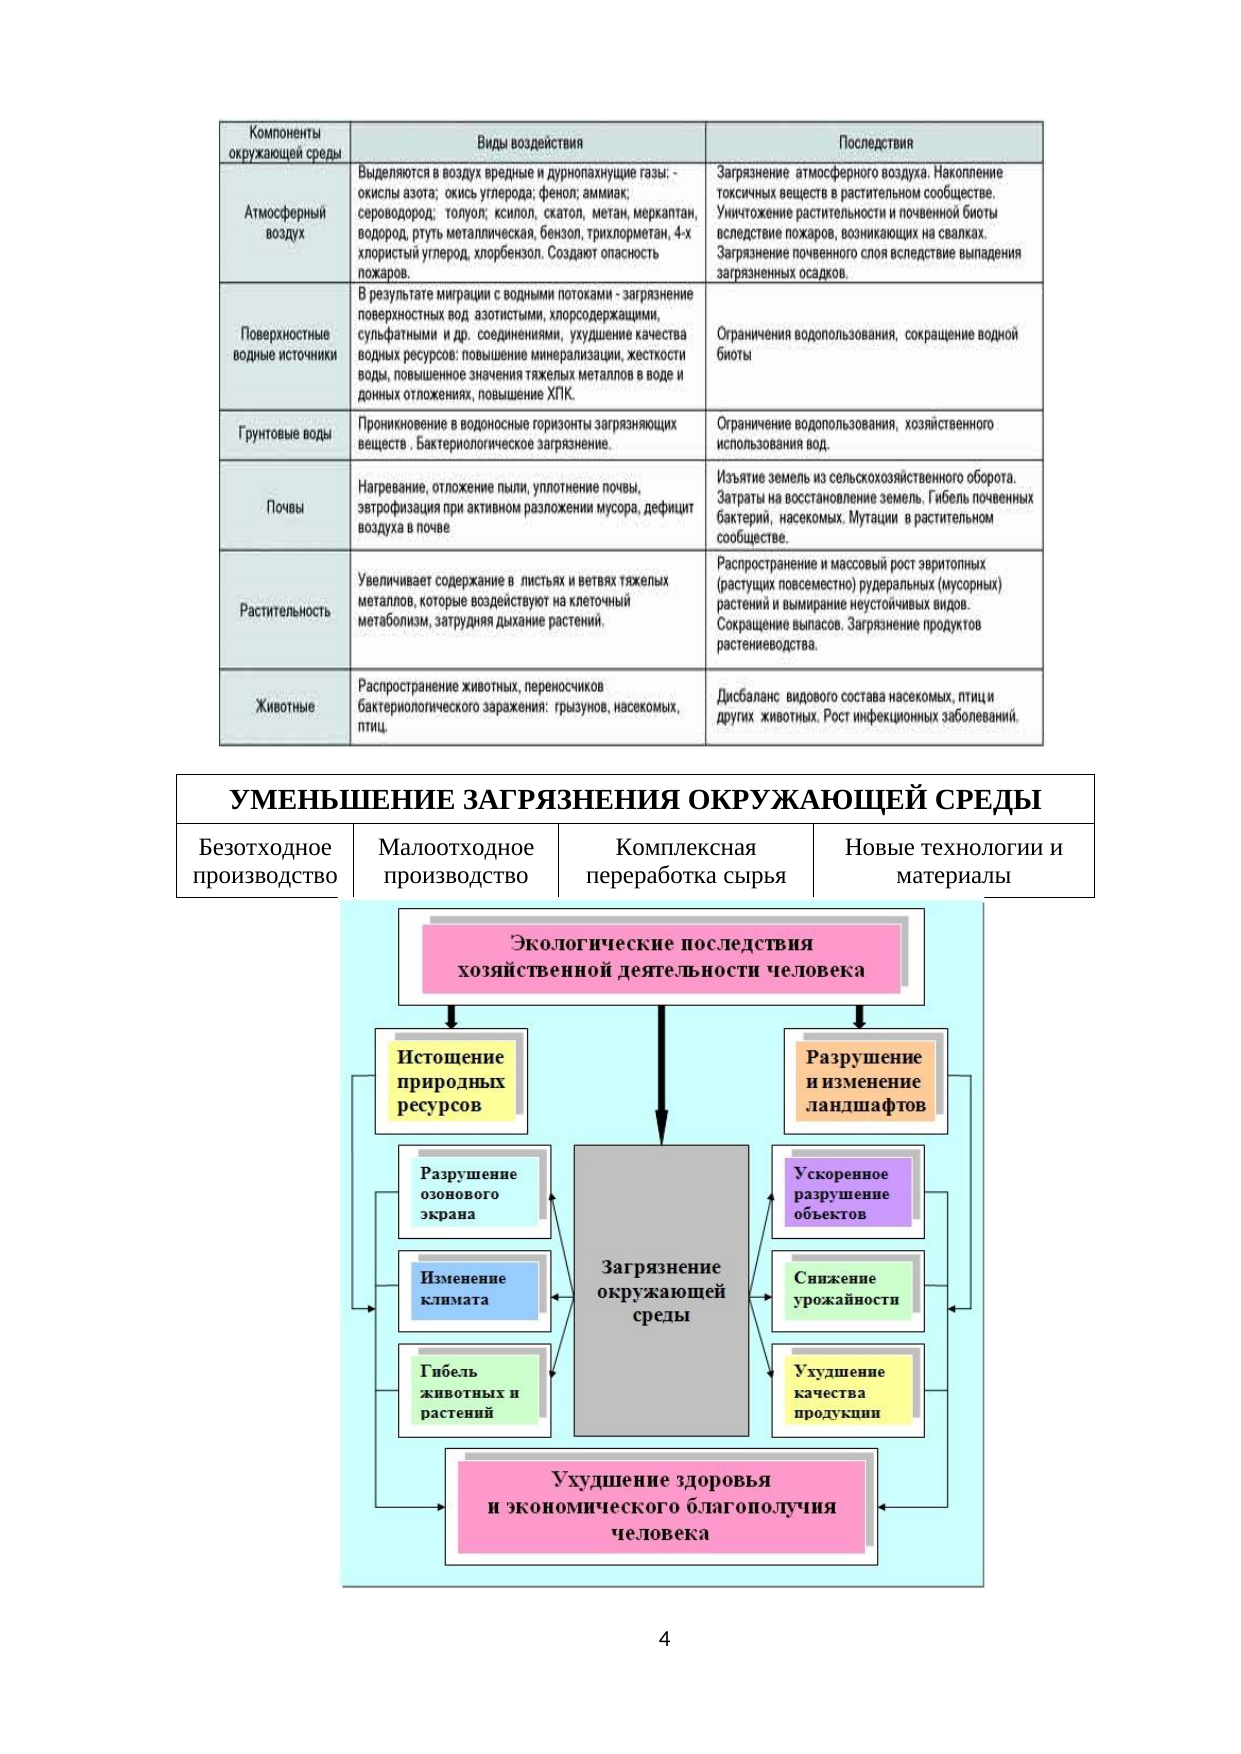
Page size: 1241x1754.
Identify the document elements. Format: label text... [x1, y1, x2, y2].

table_cell Безотходное производство [177, 824, 353, 897]
picture [337, 897, 985, 1589]
table_header УМЕНЬШЕНИЕ ЗАГРЯЗНЕНИЯ ОКРУЖАЮЩЕЙ СРЕДЫ [177, 775, 1094, 823]
table_cell Новые технологии и материалы [814, 824, 1094, 897]
table_cell Малоотходное производство [354, 824, 558, 897]
table_cell Комплексная переработка сырья [559, 824, 813, 897]
picture [218, 118, 1046, 750]
